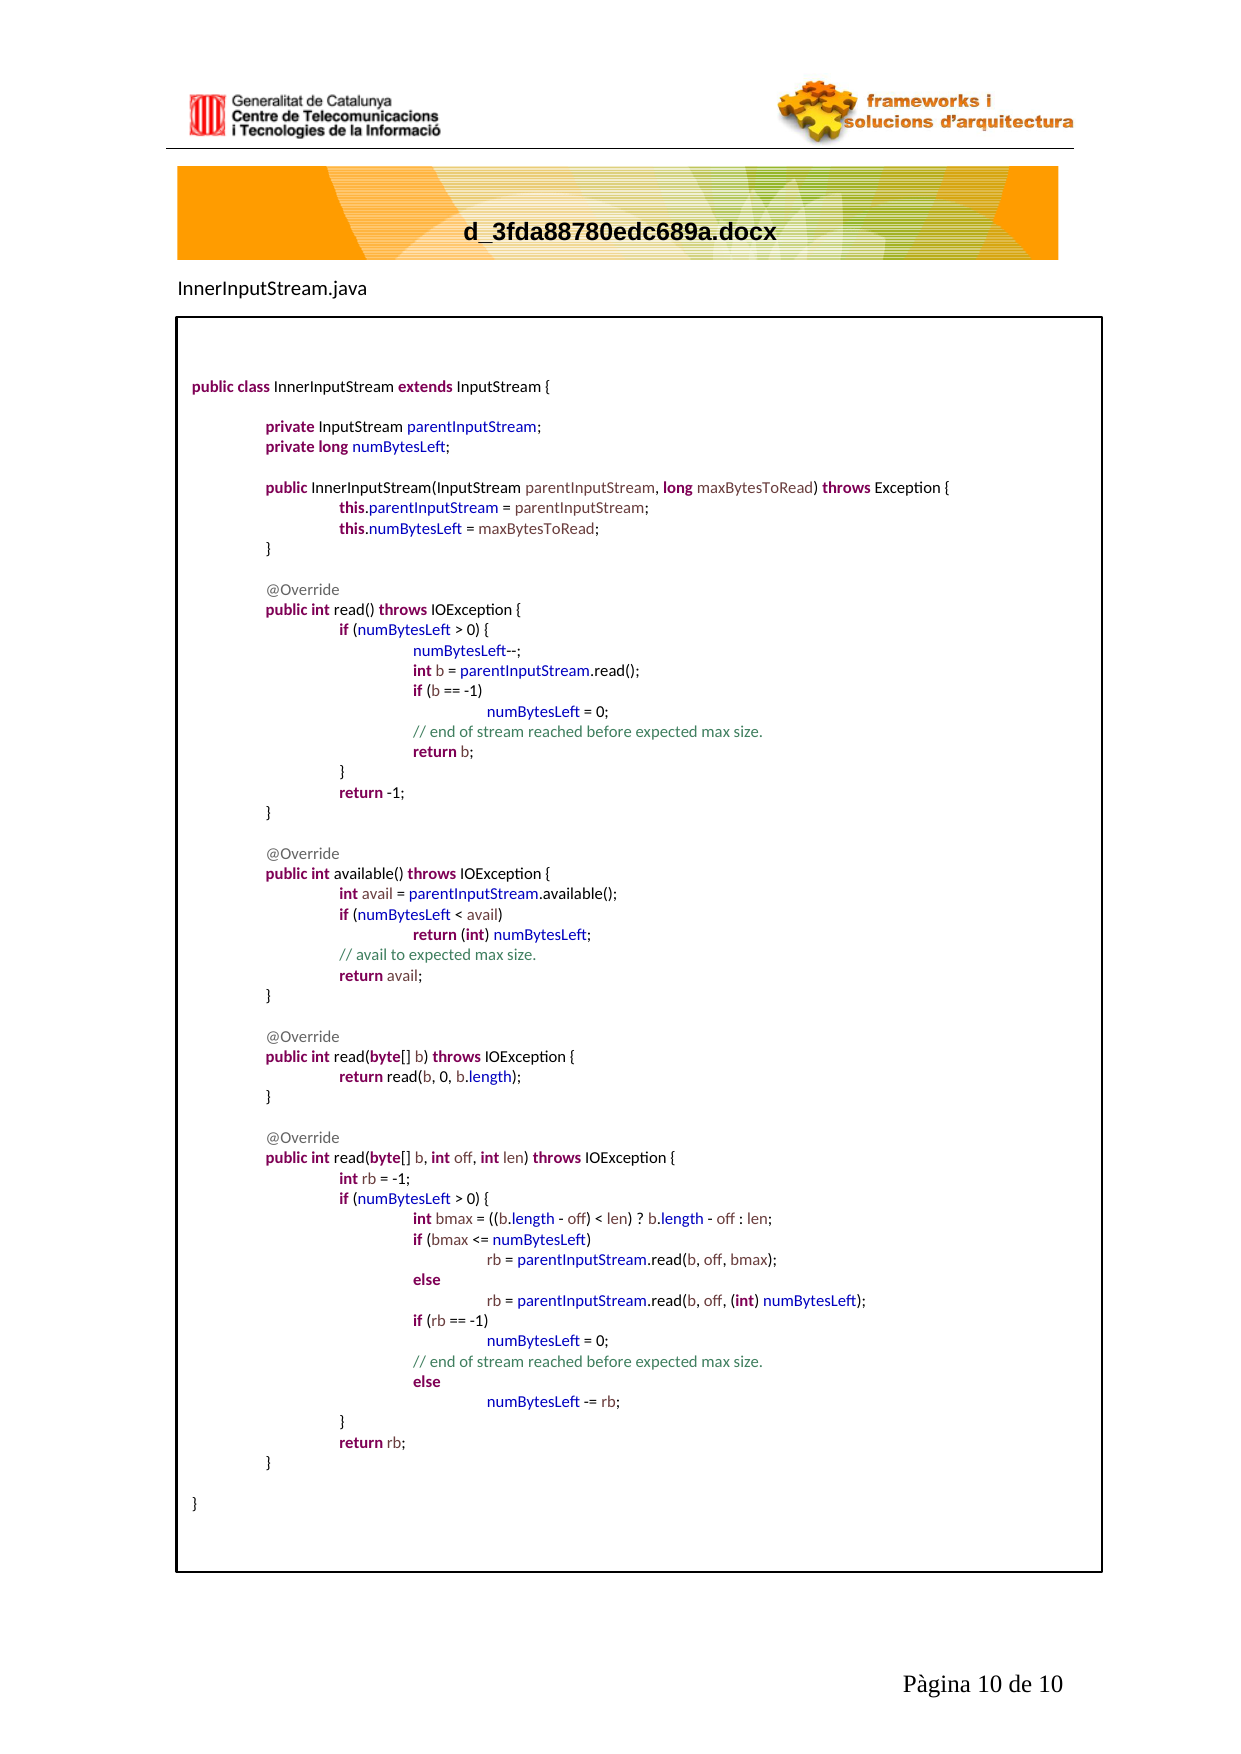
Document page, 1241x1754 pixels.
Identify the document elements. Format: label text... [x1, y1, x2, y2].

picture [176, 82, 491, 145]
text InnerInputStream.java [177, 275, 1063, 300]
picture [177, 166, 1059, 260]
